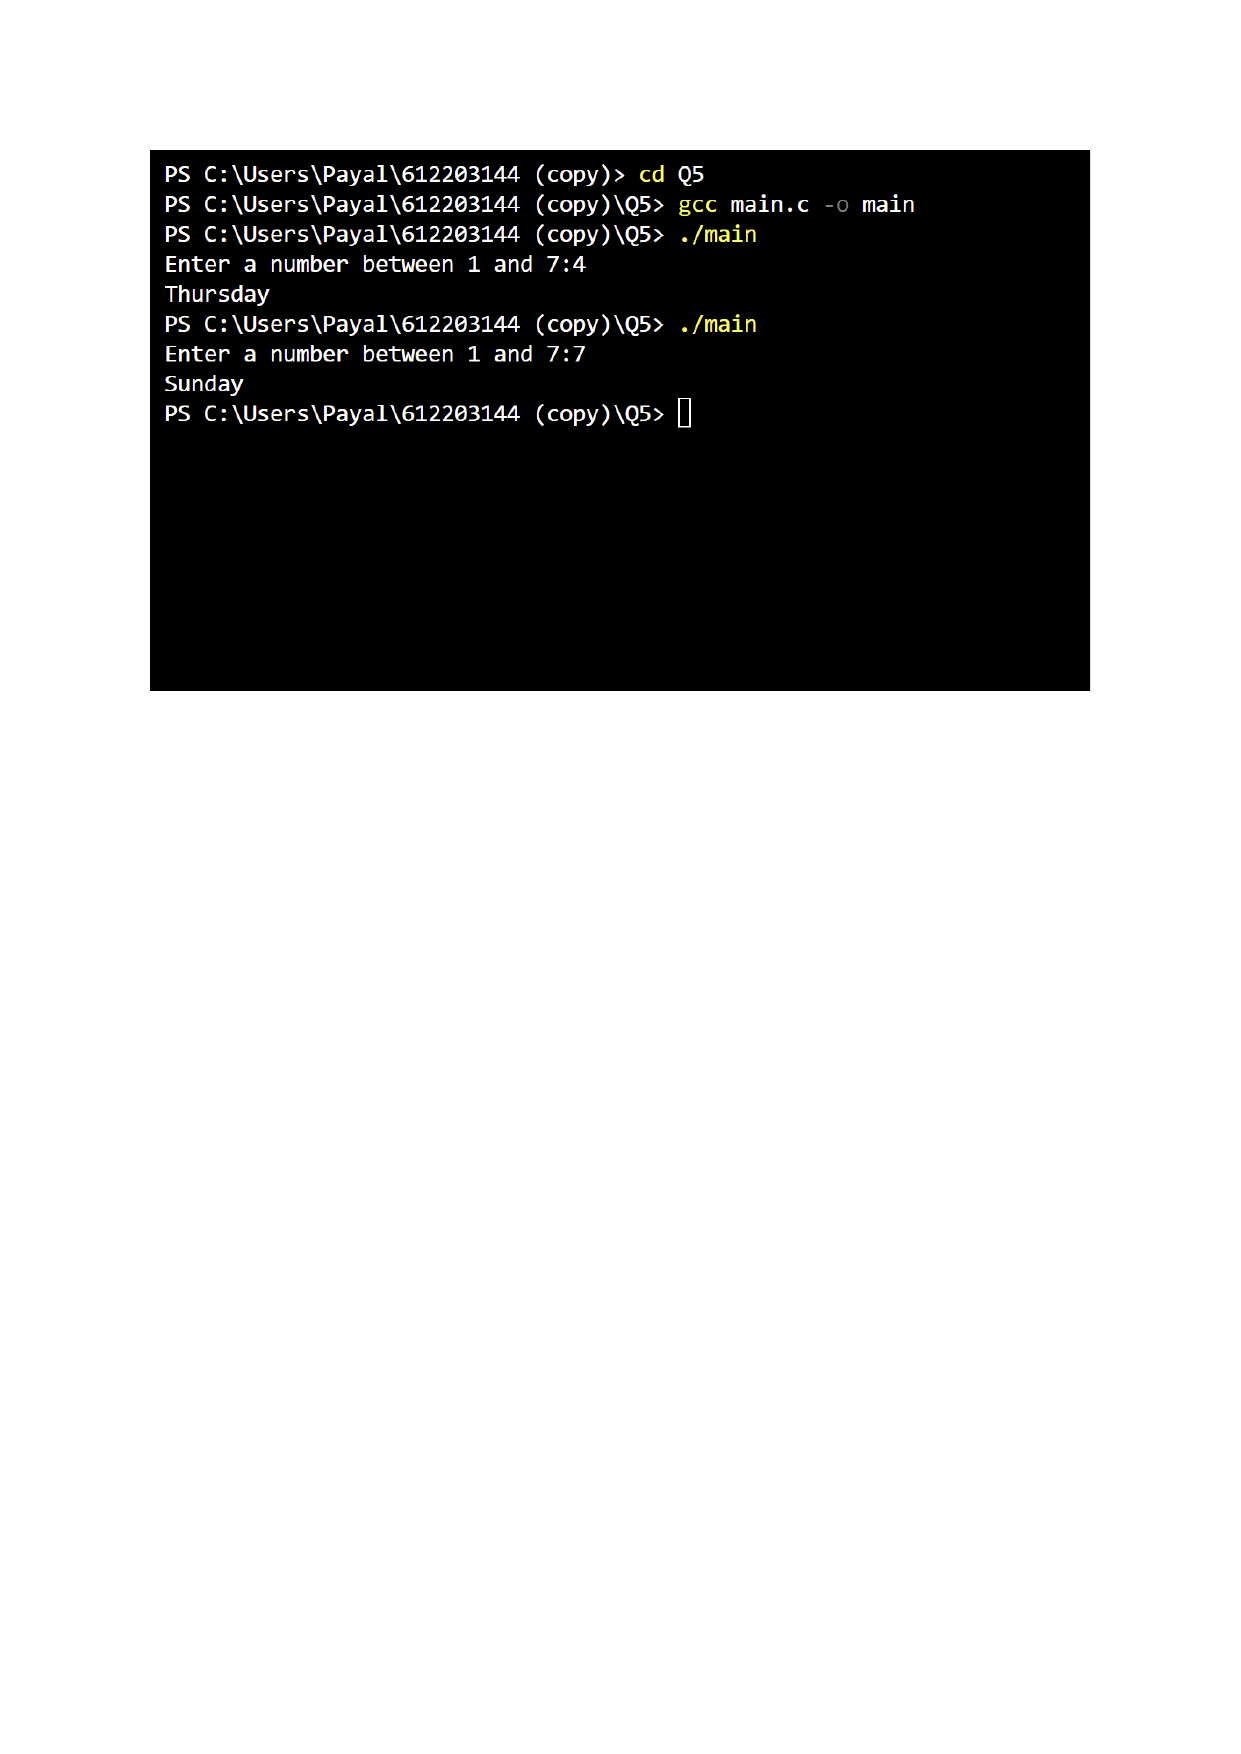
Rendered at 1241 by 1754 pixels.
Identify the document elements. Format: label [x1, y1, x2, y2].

picture [150, 150, 1091, 691]
